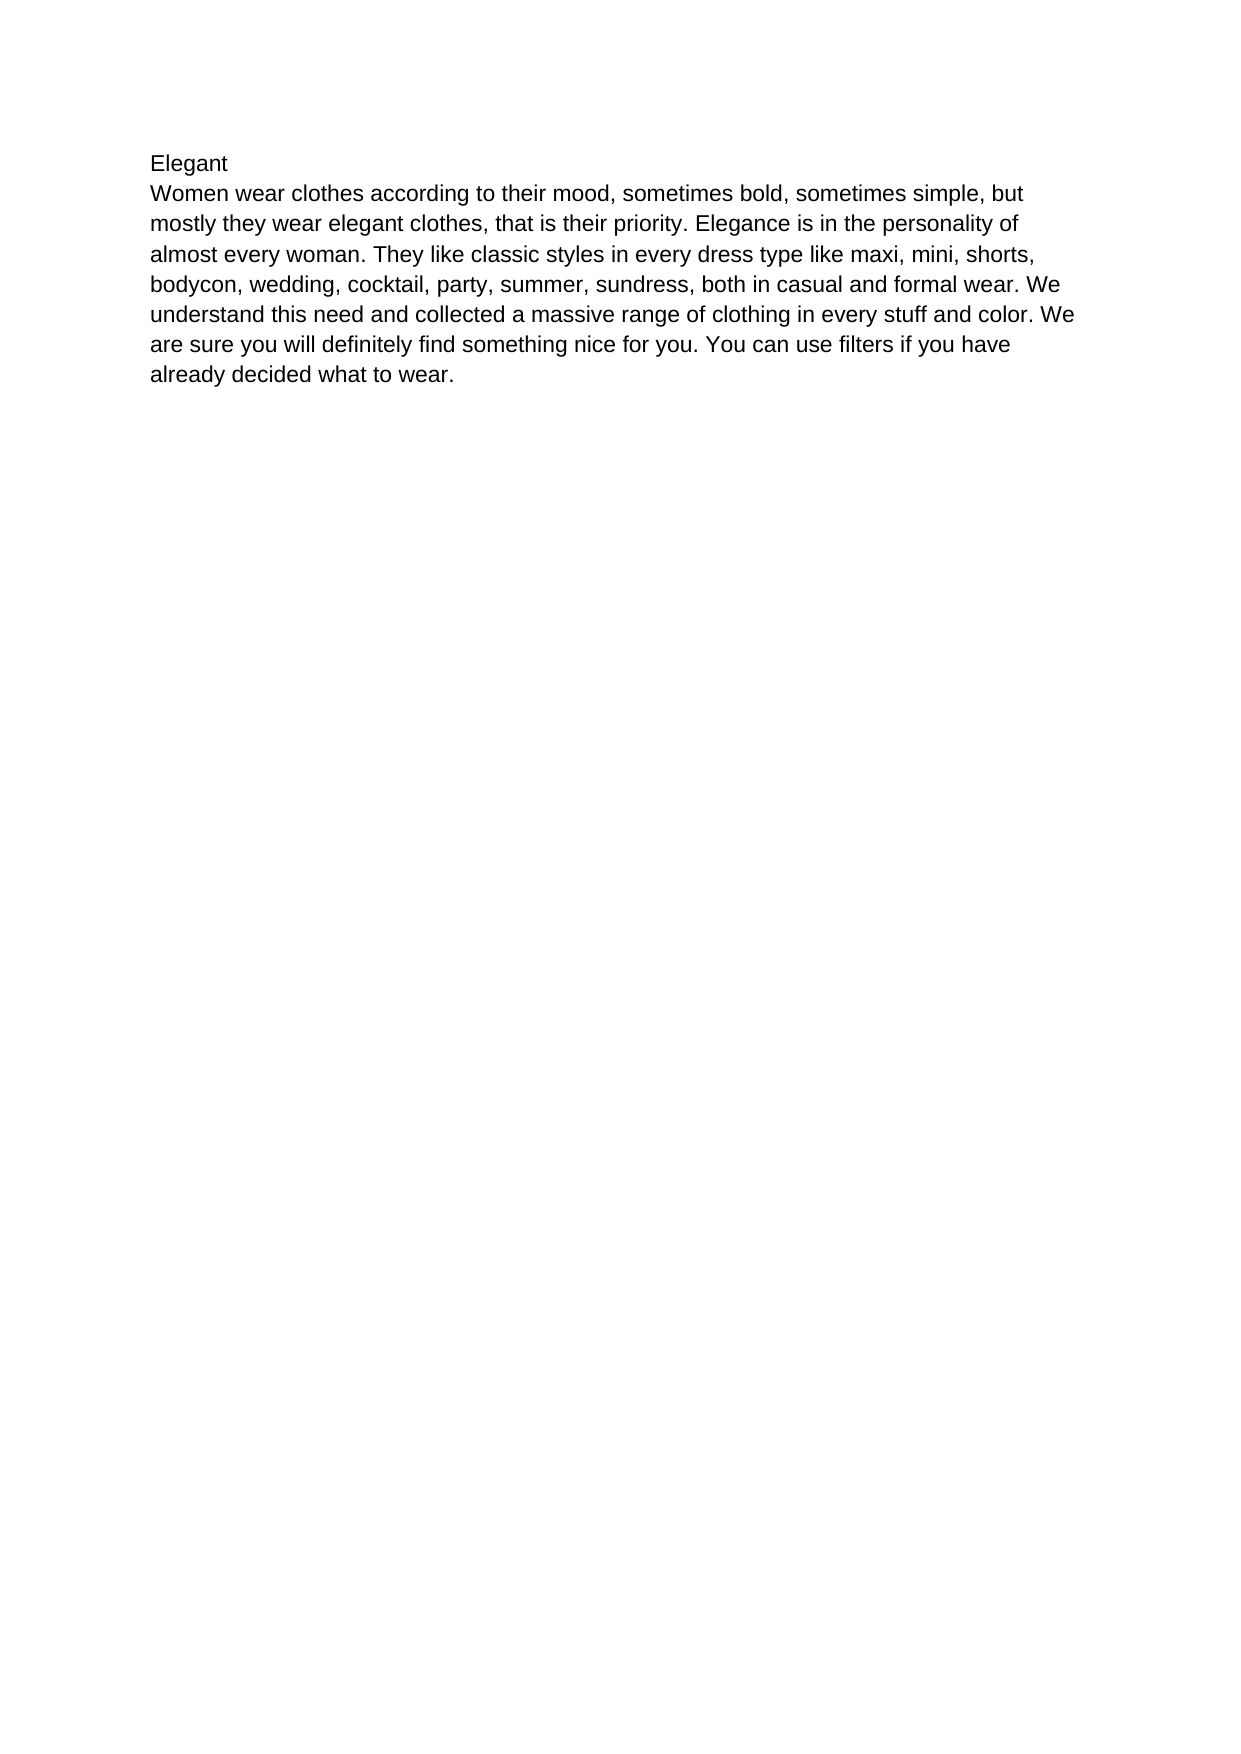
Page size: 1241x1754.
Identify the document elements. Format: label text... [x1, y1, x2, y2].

text Women wear clothes according to their mood, sometimes bold, sometimes simple, but mostly they wear elegant clothes, that is their priority. Elegance is in the personality of almost every woman. They like classic styles in every dress type like maxi, mini, shorts, bodycon, wedding, cocktail, party, summer, sundress, both in casual and formal wear. We understand this need and collected a massive range of clothing in every stuff and color. We are sure you will definitely find something nice for you. You can use filters if you have already decided what to wear. [150, 180, 1090, 388]
text Elegant [150, 150, 1090, 176]
